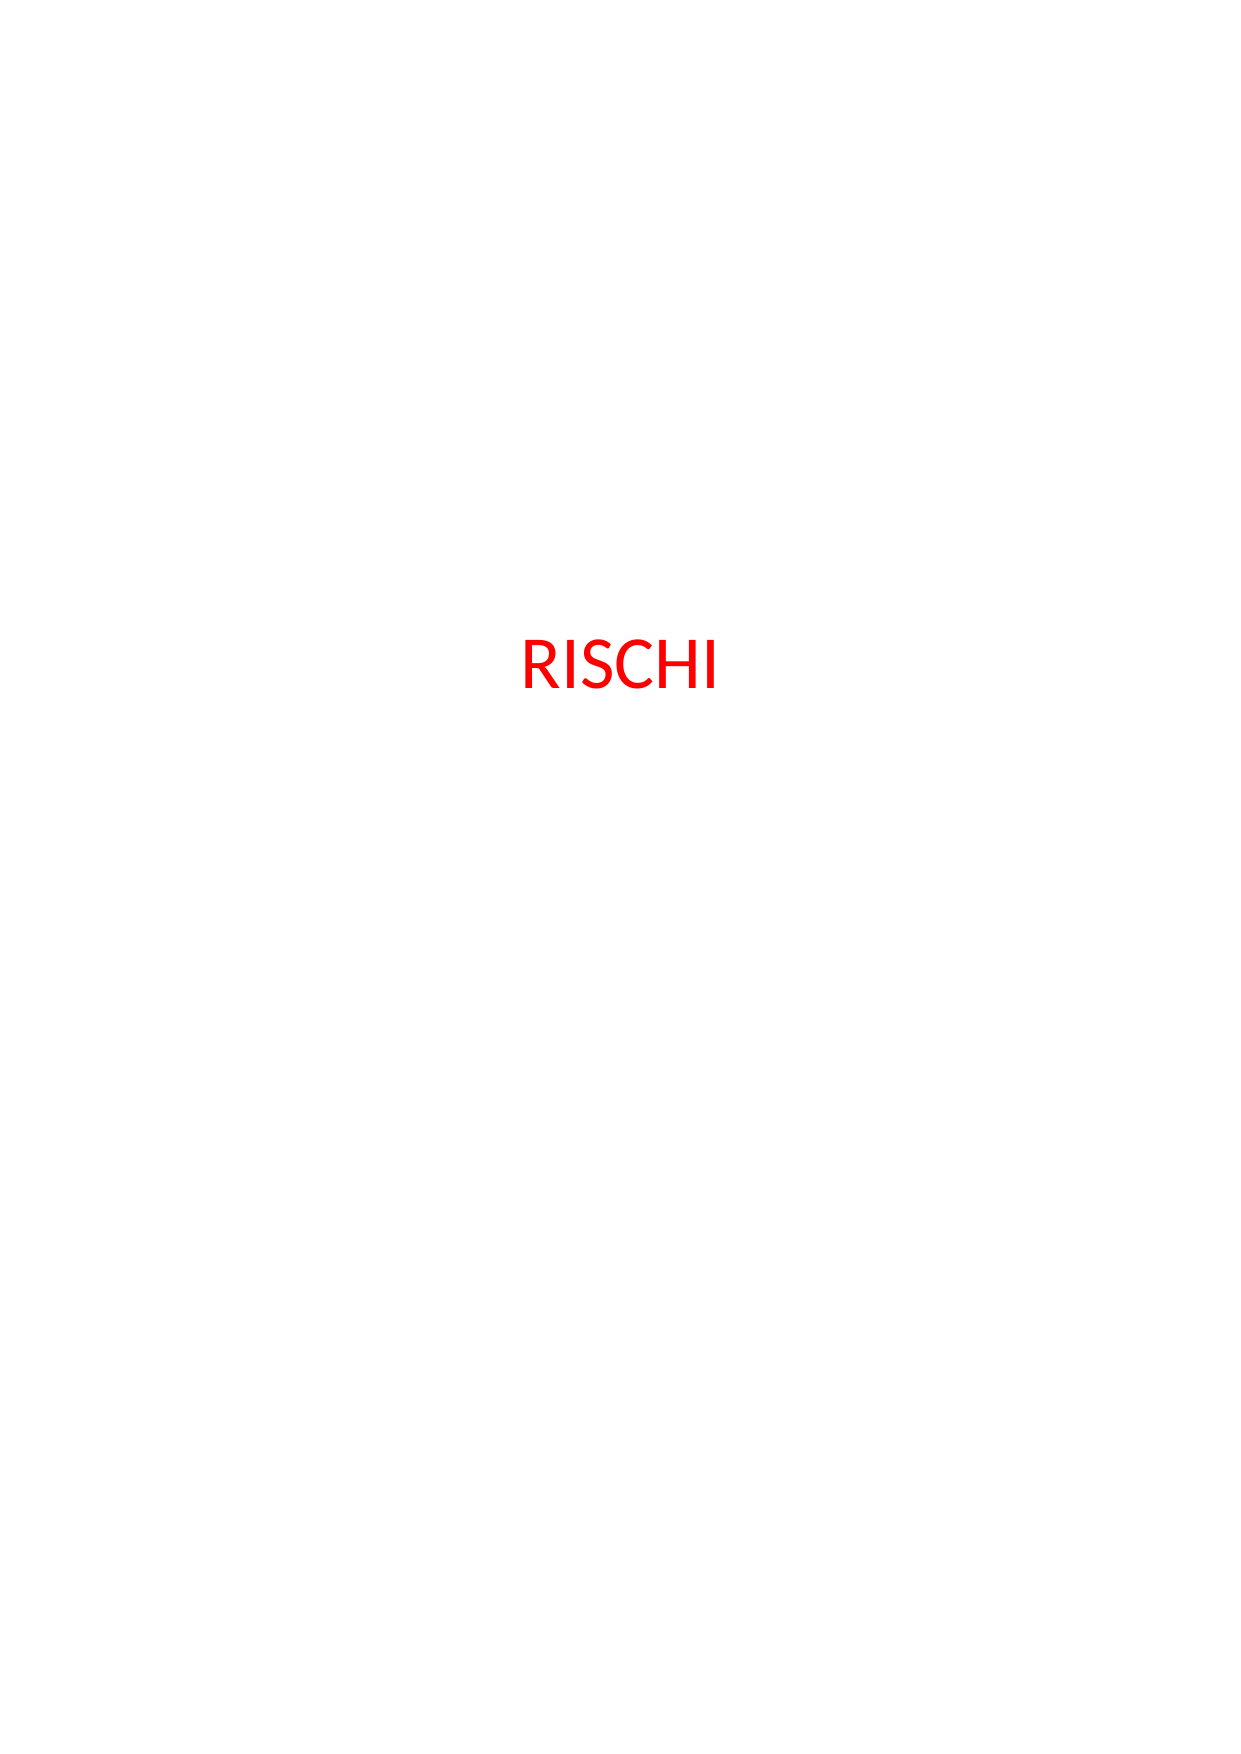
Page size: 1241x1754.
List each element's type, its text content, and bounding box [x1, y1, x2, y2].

text RISCHI [118, 615, 1122, 707]
